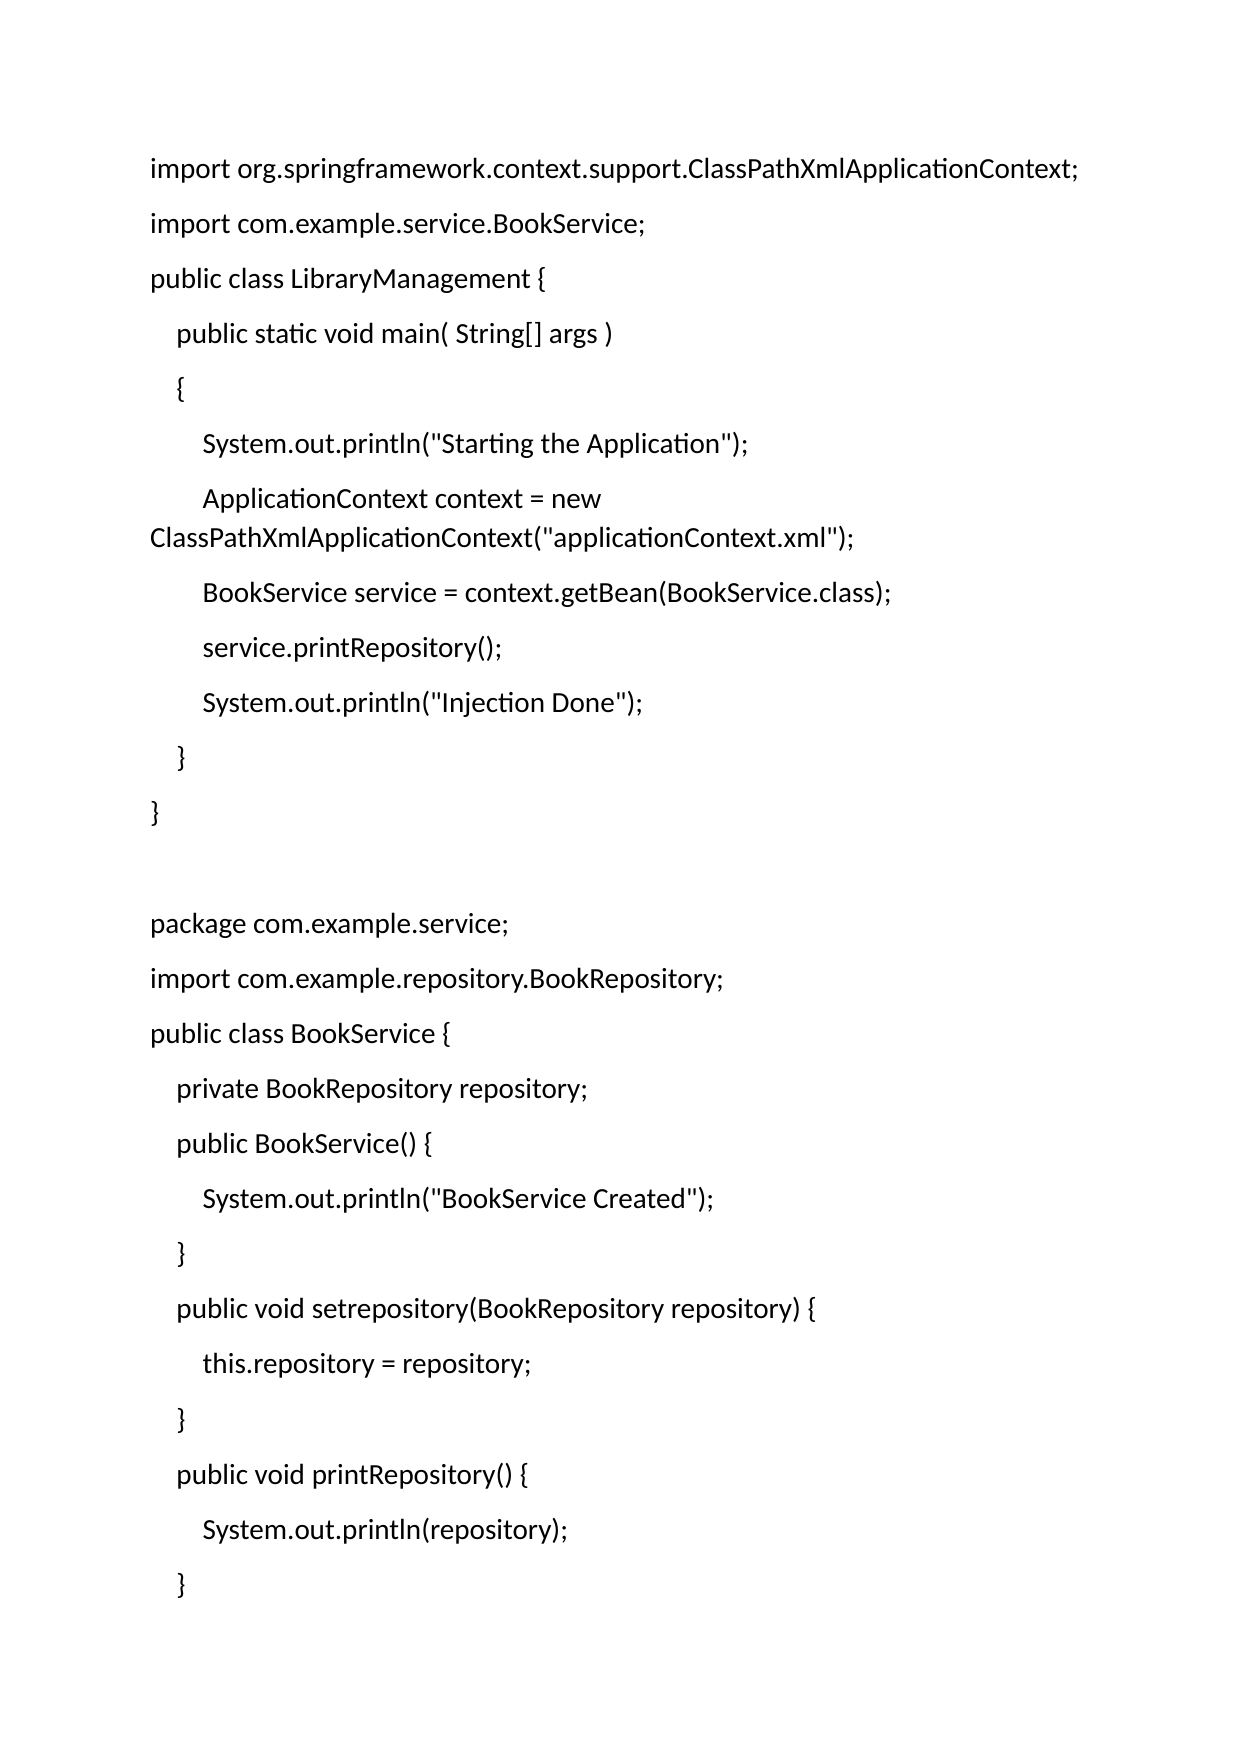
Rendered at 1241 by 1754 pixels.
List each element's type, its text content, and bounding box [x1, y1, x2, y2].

text public void printRepository() { [150, 1456, 1090, 1491]
text public void setrepository(BookRepository repository) { [150, 1291, 1090, 1326]
text { [150, 370, 1090, 406]
text public class BookService { [150, 1015, 1090, 1051]
text import com.example.repository.BookRepository; [150, 960, 1090, 996]
text System.out.println("Starting the Application"); [150, 426, 1090, 461]
text System.out.println(repository); [150, 1511, 1090, 1547]
text } [150, 794, 1090, 830]
text import org.springframework.context.support.ClassPathXmlApplicationContext; [150, 150, 1090, 186]
text } [150, 1235, 1090, 1271]
text public BookService() { [150, 1125, 1090, 1161]
text } [150, 739, 1090, 775]
text } [150, 1401, 1090, 1436]
text BookService service = context.getBean(BookService.class); [150, 574, 1090, 610]
text System.out.println("Injection Done"); [150, 684, 1090, 720]
text } [150, 1566, 1090, 1602]
text import com.example.service.BookService; [150, 205, 1090, 241]
text service.printRepository(); [150, 629, 1090, 665]
text this.repository = repository; [150, 1346, 1090, 1381]
text private BookRepository repository; [150, 1070, 1090, 1106]
text public class LibraryManagement { [150, 260, 1090, 296]
text public static void main( String[] args ) [150, 315, 1090, 351]
text package com.example.service; [150, 905, 1090, 940]
text ApplicationContext context = new ClassPathXmlApplicationContext("applicationContext.xml"); [150, 481, 1090, 555]
text System.out.println("BookService Created"); [150, 1180, 1090, 1216]
